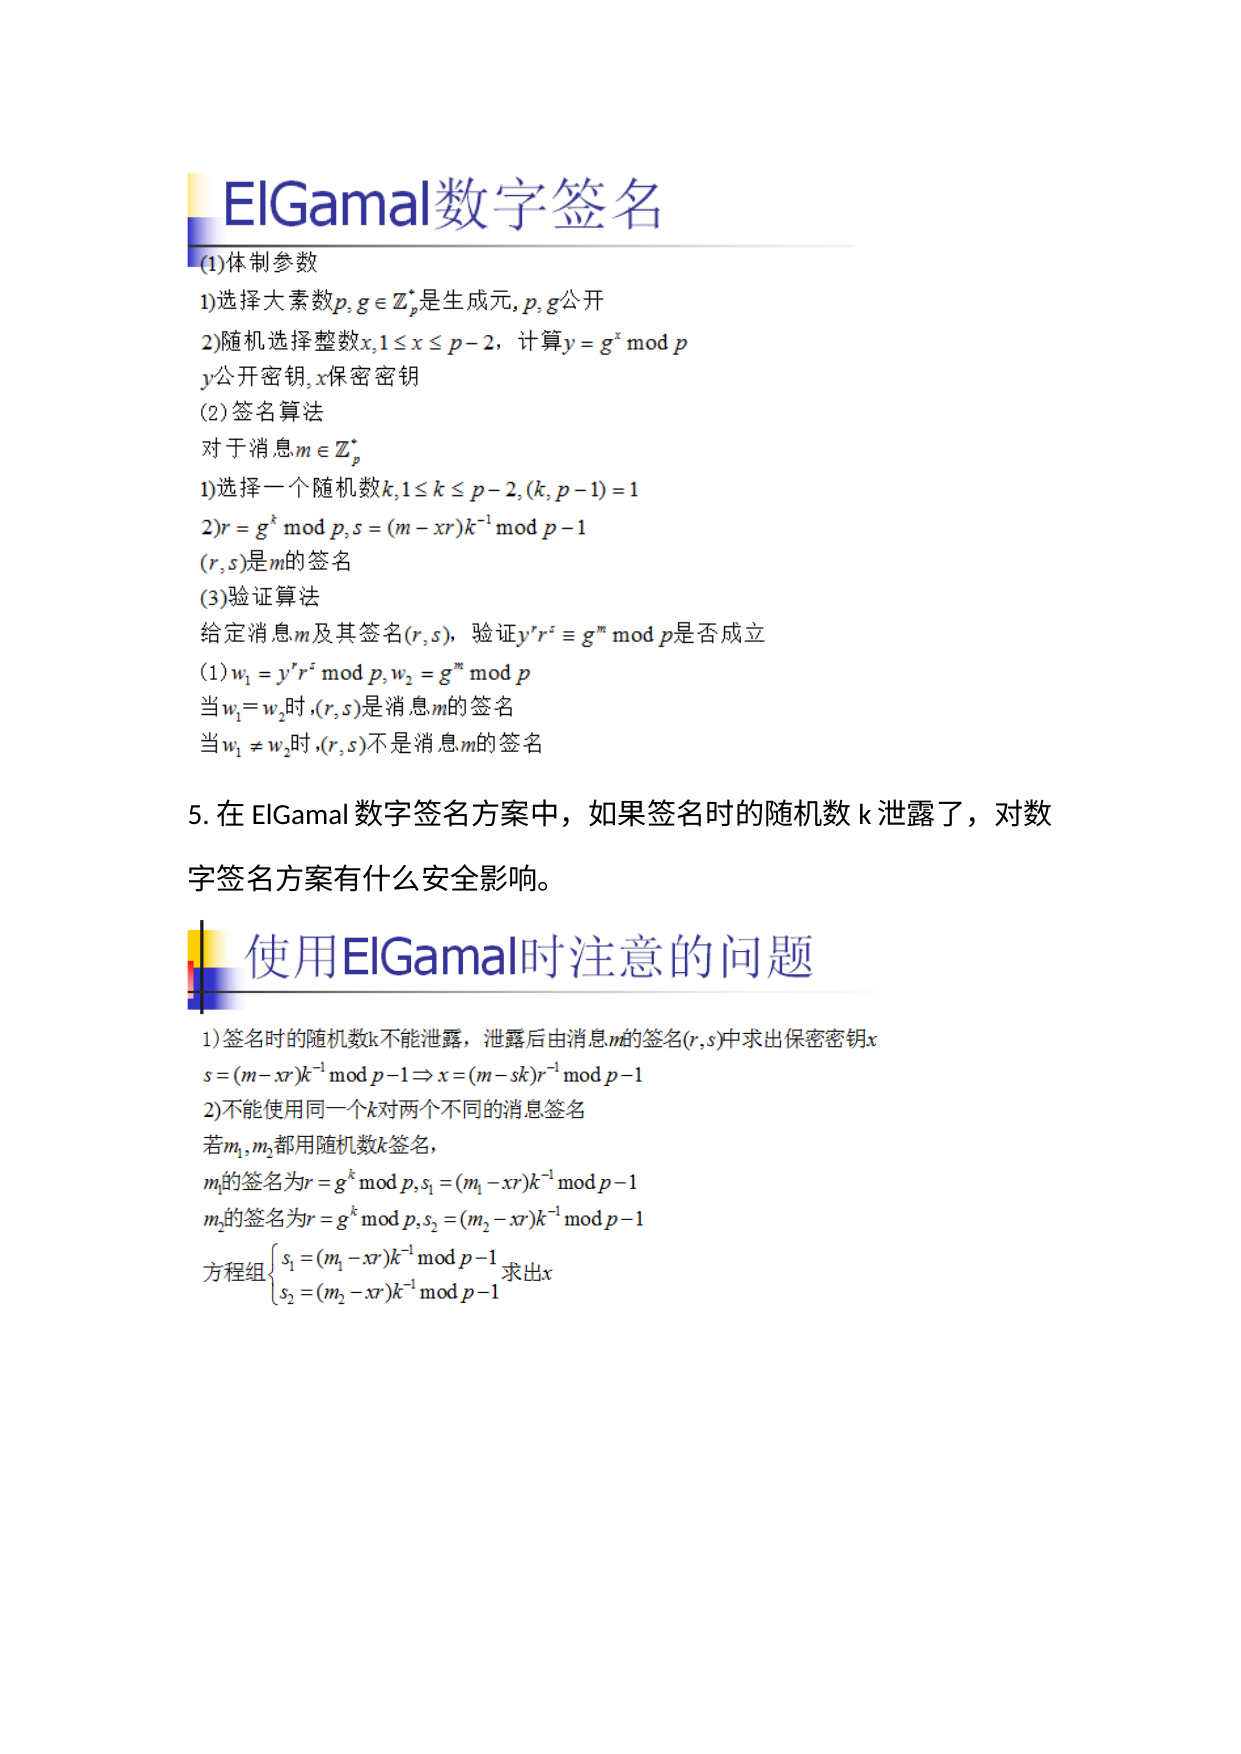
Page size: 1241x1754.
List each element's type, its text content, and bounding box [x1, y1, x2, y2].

picture [187, 909, 908, 1334]
picture [187, 162, 855, 769]
list 在ElGamal数字签名方案中，如果签名时的随机数k泄露了，对数字签名方案有什么安全影响。 [187, 779, 1053, 909]
